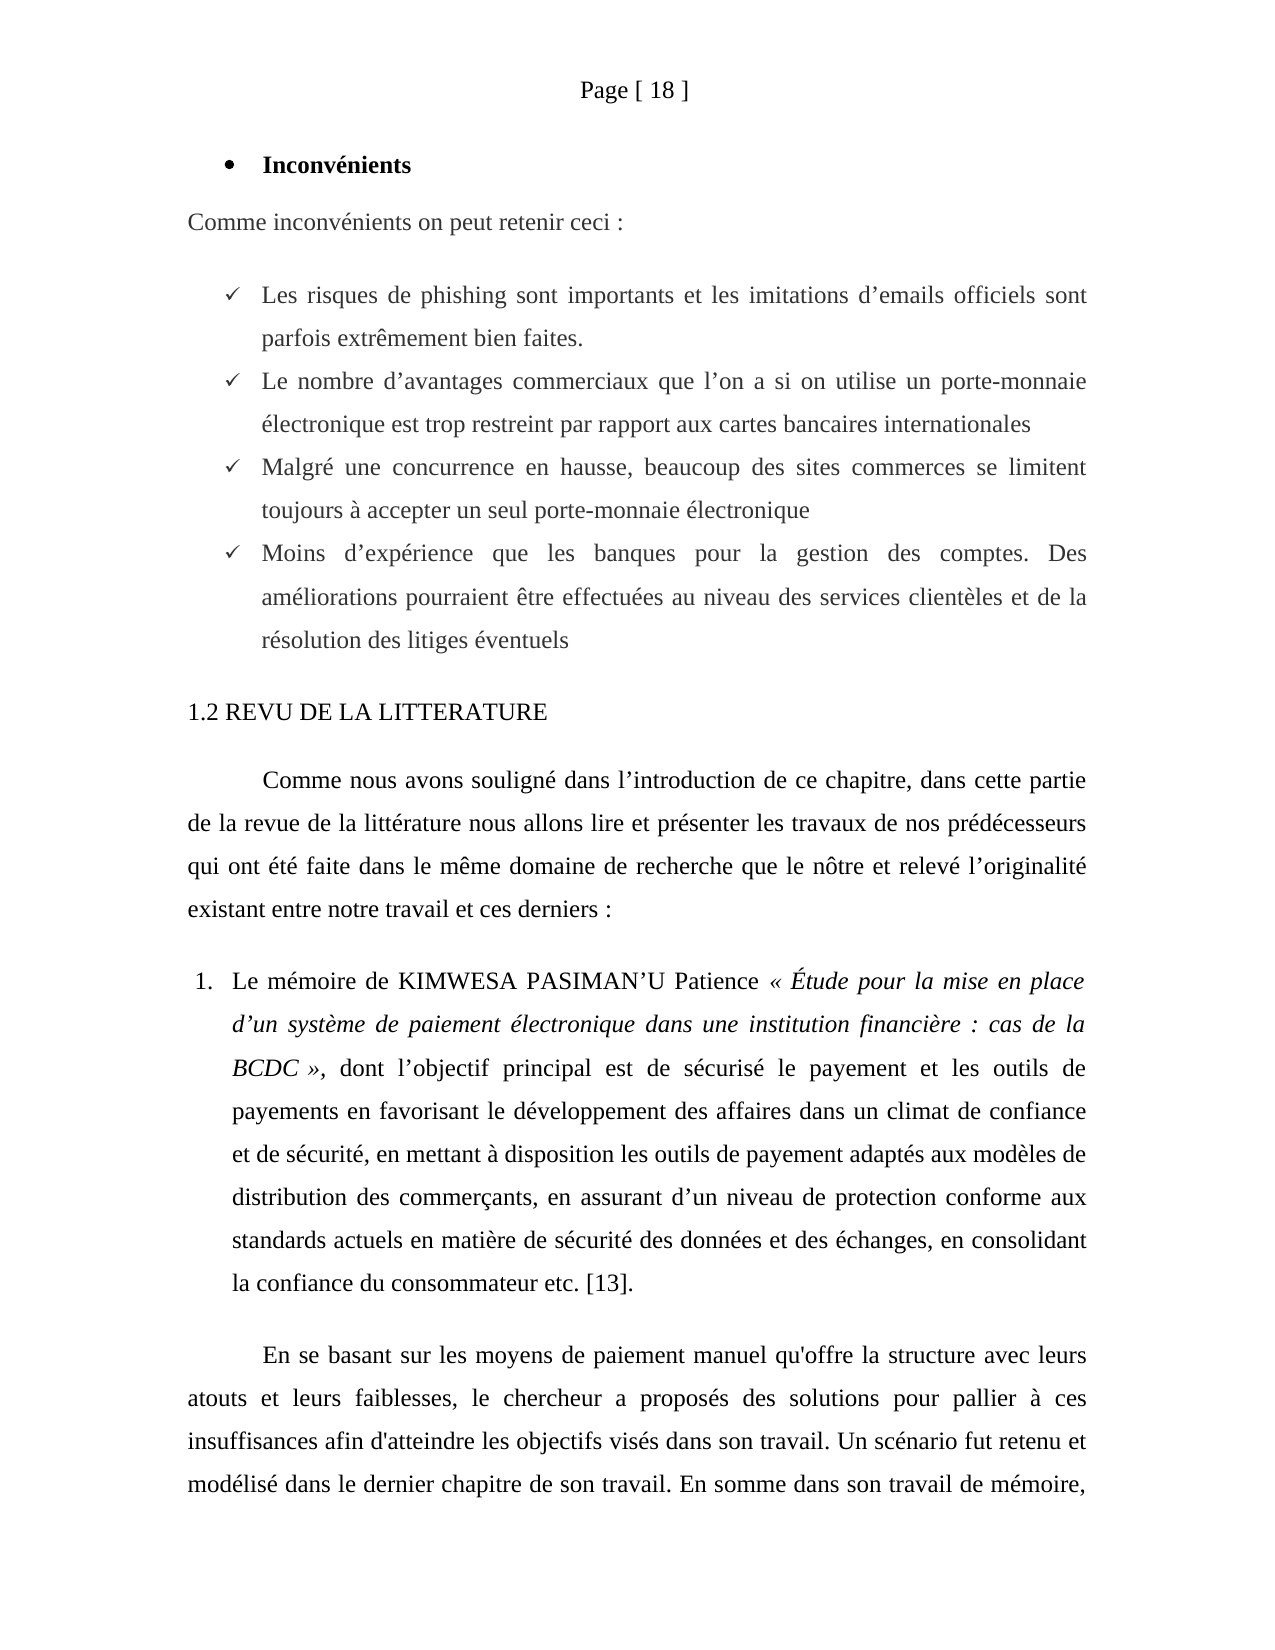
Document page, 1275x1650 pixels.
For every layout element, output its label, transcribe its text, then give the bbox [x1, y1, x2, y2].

list REVU DE LA LITTERATURE [187, 697, 1087, 726]
text Comme nous avons souligné dans l’introduction de ce chapitre, dans cette partie de la revue de la littérature nous allons lire et présenter les travaux de nos prédécesseurs qui ont été faite dans le même domaine de recherche que le nôtre et relevé l’originalité existant entre notre travail et ces derniers : [187, 765, 1087, 923]
text Comme inconvénients on peut retenir ceci : [187, 207, 1087, 236]
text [187, 1340, 1087, 1498]
list Le nombre d’avantages commerciaux que l’on a si on utilise un porte-monnaie électronique est trop restreint par rapport aux cartes bancaires internationales [224, 366, 1087, 438]
list Moins d’expérience que les banques pour la gestion des comptes. Des améliorations pourraient être effectuées au niveau des services clientèles et de la résolution des litiges éventuels [224, 538, 1087, 653]
list Inconvénients [225, 150, 1087, 179]
list Les risques de phishing sont importants et les imitations d’emails officiels sont parfois extrêmement bien faites. [224, 280, 1087, 352]
list Malgré une concurrence en hausse, beaucoup des sites commerces se limitent toujours à accepter un seul porte-monnaie électronique [224, 452, 1087, 524]
list Le mémoire de KIMWESA PASIMAN’U Patience « Étude pour la mise en place d’un système de paiement électronique dans une institution financière : cas de la BCDC », dont l’objectif principal est de sécurisé le payement et les outils de payements en favorisant le développement des affaires dans un climat de confiance et de sécurité, en mettant à disposition les outils de payement adaptés aux modèles de distribution des commerçants, en assurant d’un niveau de protection conforme aux standards actuels en matière de sécurité des données et des échanges, en consolidant la confiance du consommateur etc.. [194, 966, 1087, 1297]
